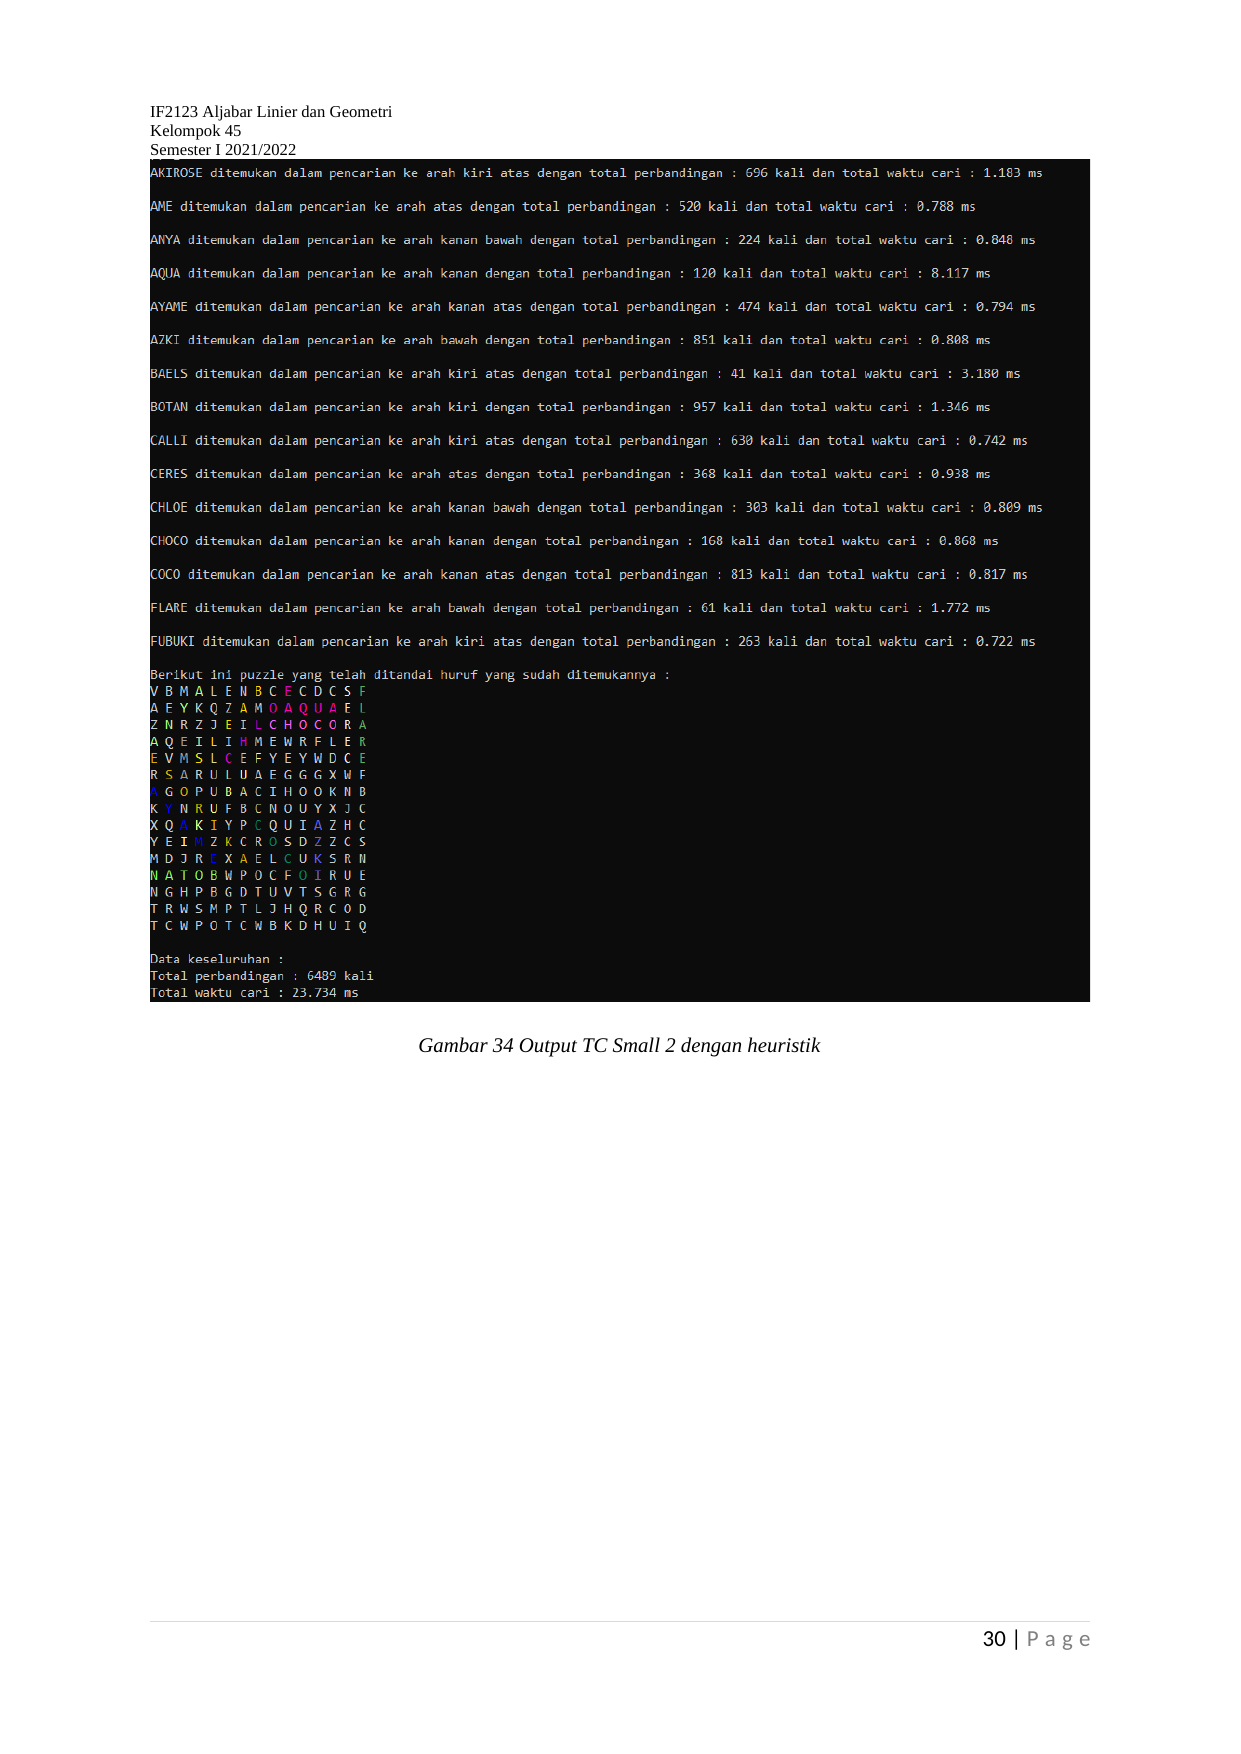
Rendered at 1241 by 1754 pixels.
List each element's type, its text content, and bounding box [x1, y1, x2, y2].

list Gambar 34 Output TC Small 2 dengan heuristik [150, 1032, 1090, 1057]
picture [150, 159, 1091, 1002]
